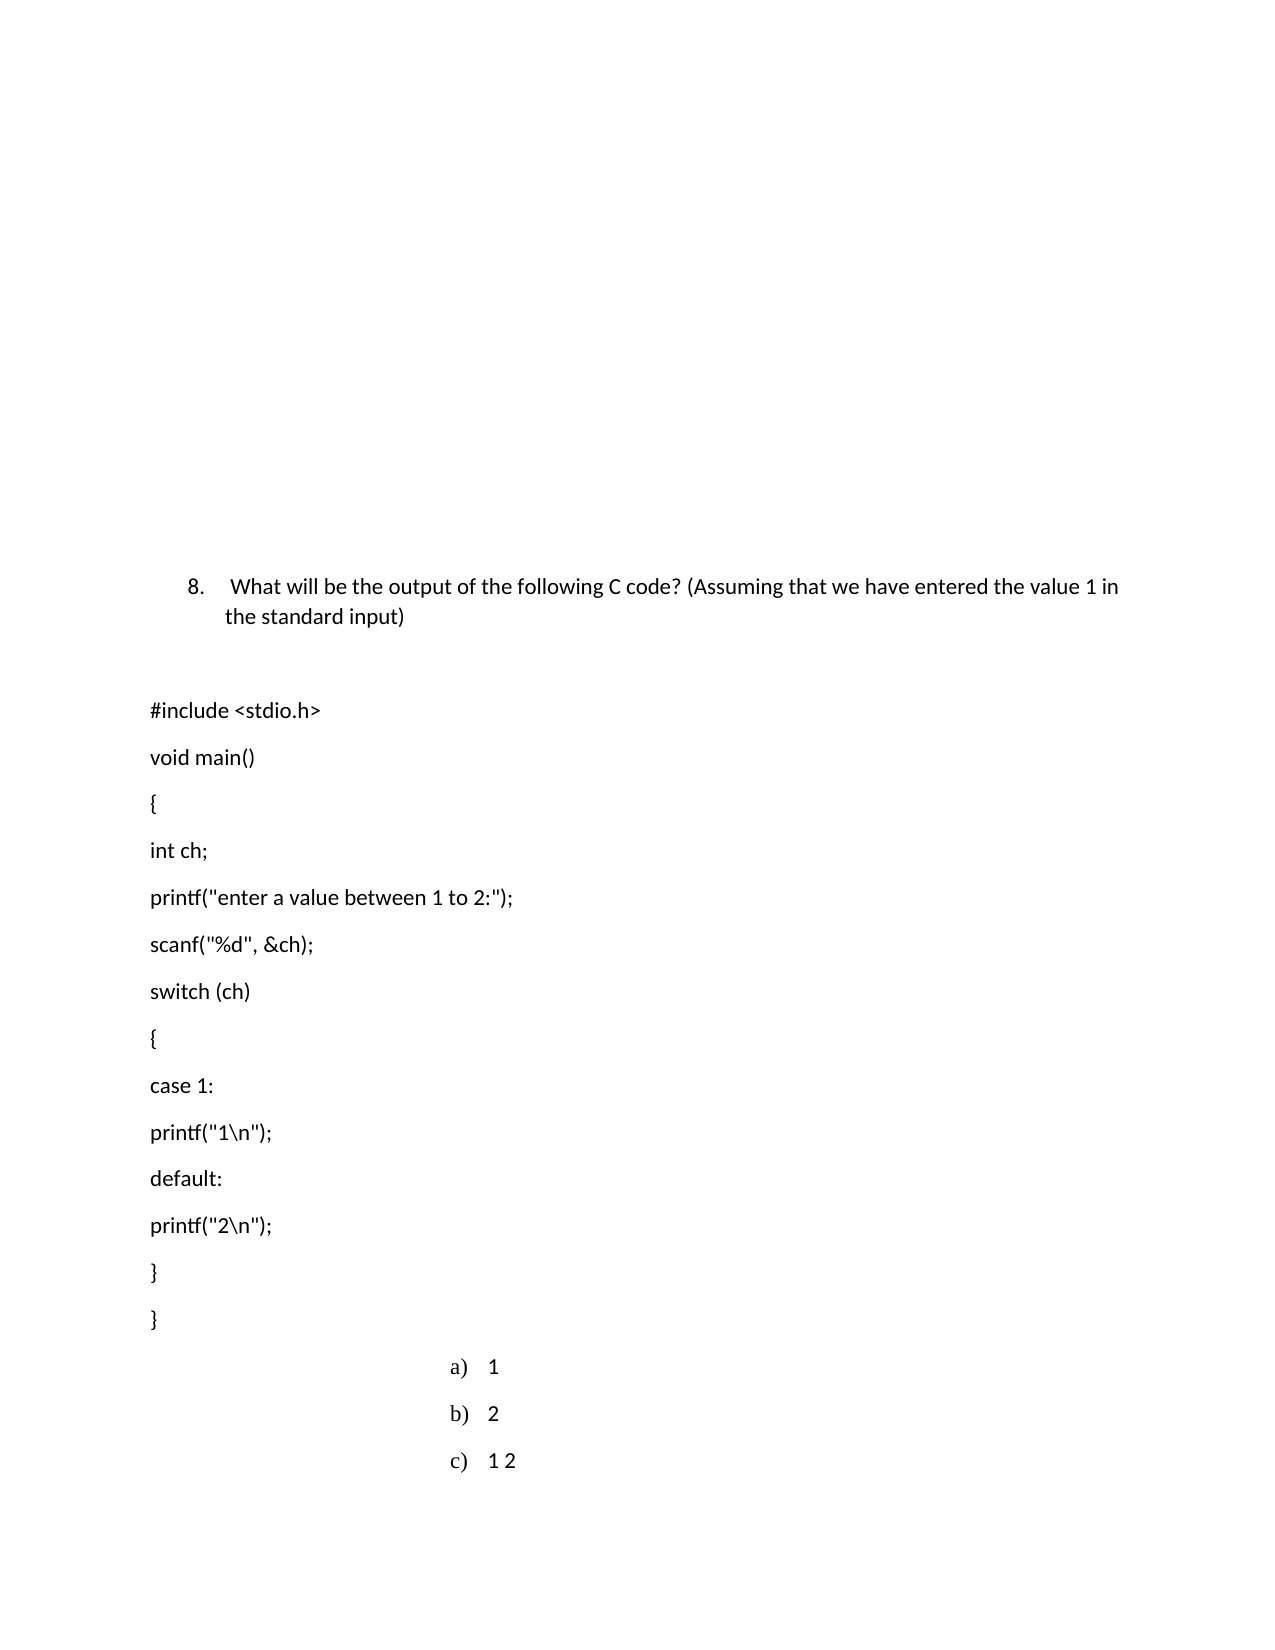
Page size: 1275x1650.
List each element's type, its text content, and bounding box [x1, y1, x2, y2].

list 1 2 [450, 1446, 1125, 1474]
text default: [150, 1164, 1125, 1193]
text printf("2\n"); [150, 1211, 1125, 1239]
list 2 [450, 1399, 1125, 1427]
text void main() [150, 743, 1125, 771]
text scanf("%d", &ch); [150, 930, 1125, 958]
text { [150, 1024, 1125, 1052]
text switch (ch) [150, 977, 1125, 1005]
text { [150, 789, 1125, 818]
text #include <stdio.h> [150, 696, 1125, 724]
text printf("enter a value between 1 to 2:"); [150, 883, 1125, 911]
list 1 [450, 1352, 1125, 1380]
text int ch; [150, 836, 1125, 864]
text } [150, 1258, 1125, 1286]
text printf("1\n"); [150, 1118, 1125, 1146]
text case 1: [150, 1071, 1125, 1099]
list What will be the output of the following C code? (Assuming that we have entered the value 1 in the standard input) [187, 572, 1125, 630]
text } [150, 1305, 1125, 1333]
